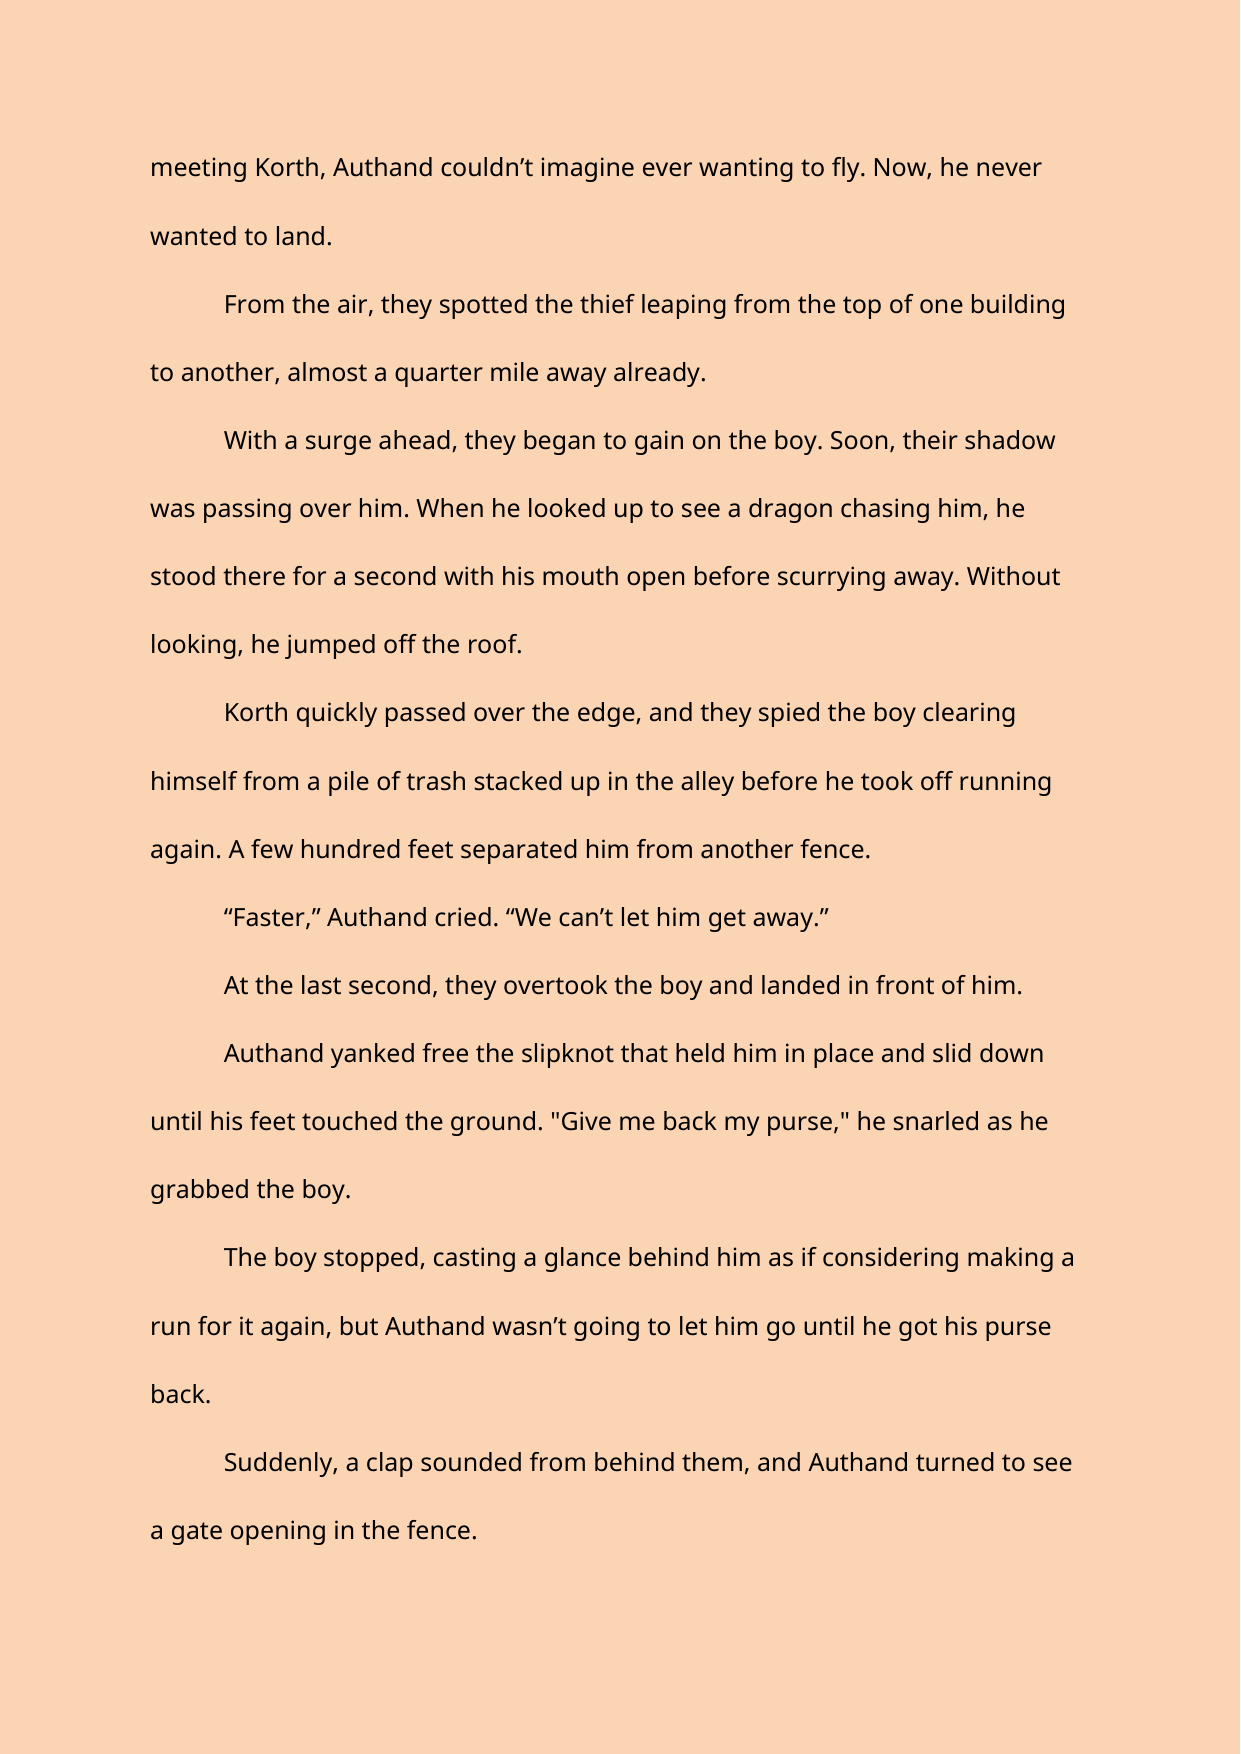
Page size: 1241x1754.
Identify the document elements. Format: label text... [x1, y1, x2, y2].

text With a surge ahead, they began to gain on the boy. Soon, their shadow was passing over him. When he looked up to see a dragon chasing him, he stood there for a second with his mouth open before scurrying away. Without looking, he jumped off the roof. [150, 422, 1090, 661]
text Authand yanked free the slipknot that held him in place and slid down until his feet touched the ground. "Give me back my purse," he snarled as he grabbed the boy. [150, 1036, 1090, 1206]
text At the last second, they overtook the boy and landed in front of him. [150, 967, 1090, 1002]
text Korth quickly passed over the edge, and they spied the boy clearing himself from a pile of trash stacked up in the alley before he took off running again. A few hundred feet separated him from another fence. [150, 695, 1090, 865]
text “Faster,” Authand cried. “We can’t let him get away.” [150, 899, 1090, 933]
text Suddenly, a clap sounded from behind them, and Authand turned to see a gate opening in the fence. [150, 1444, 1090, 1547]
text From the air, they spotted the thief leaping from the top of one building to another, almost a quarter mile away already. [150, 286, 1090, 388]
text The boy stopped, casting a glance behind him as if considering making a run for it again, but Authand wasn’t going to let him go until he got his purse back. [150, 1240, 1090, 1410]
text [150, 150, 1090, 252]
